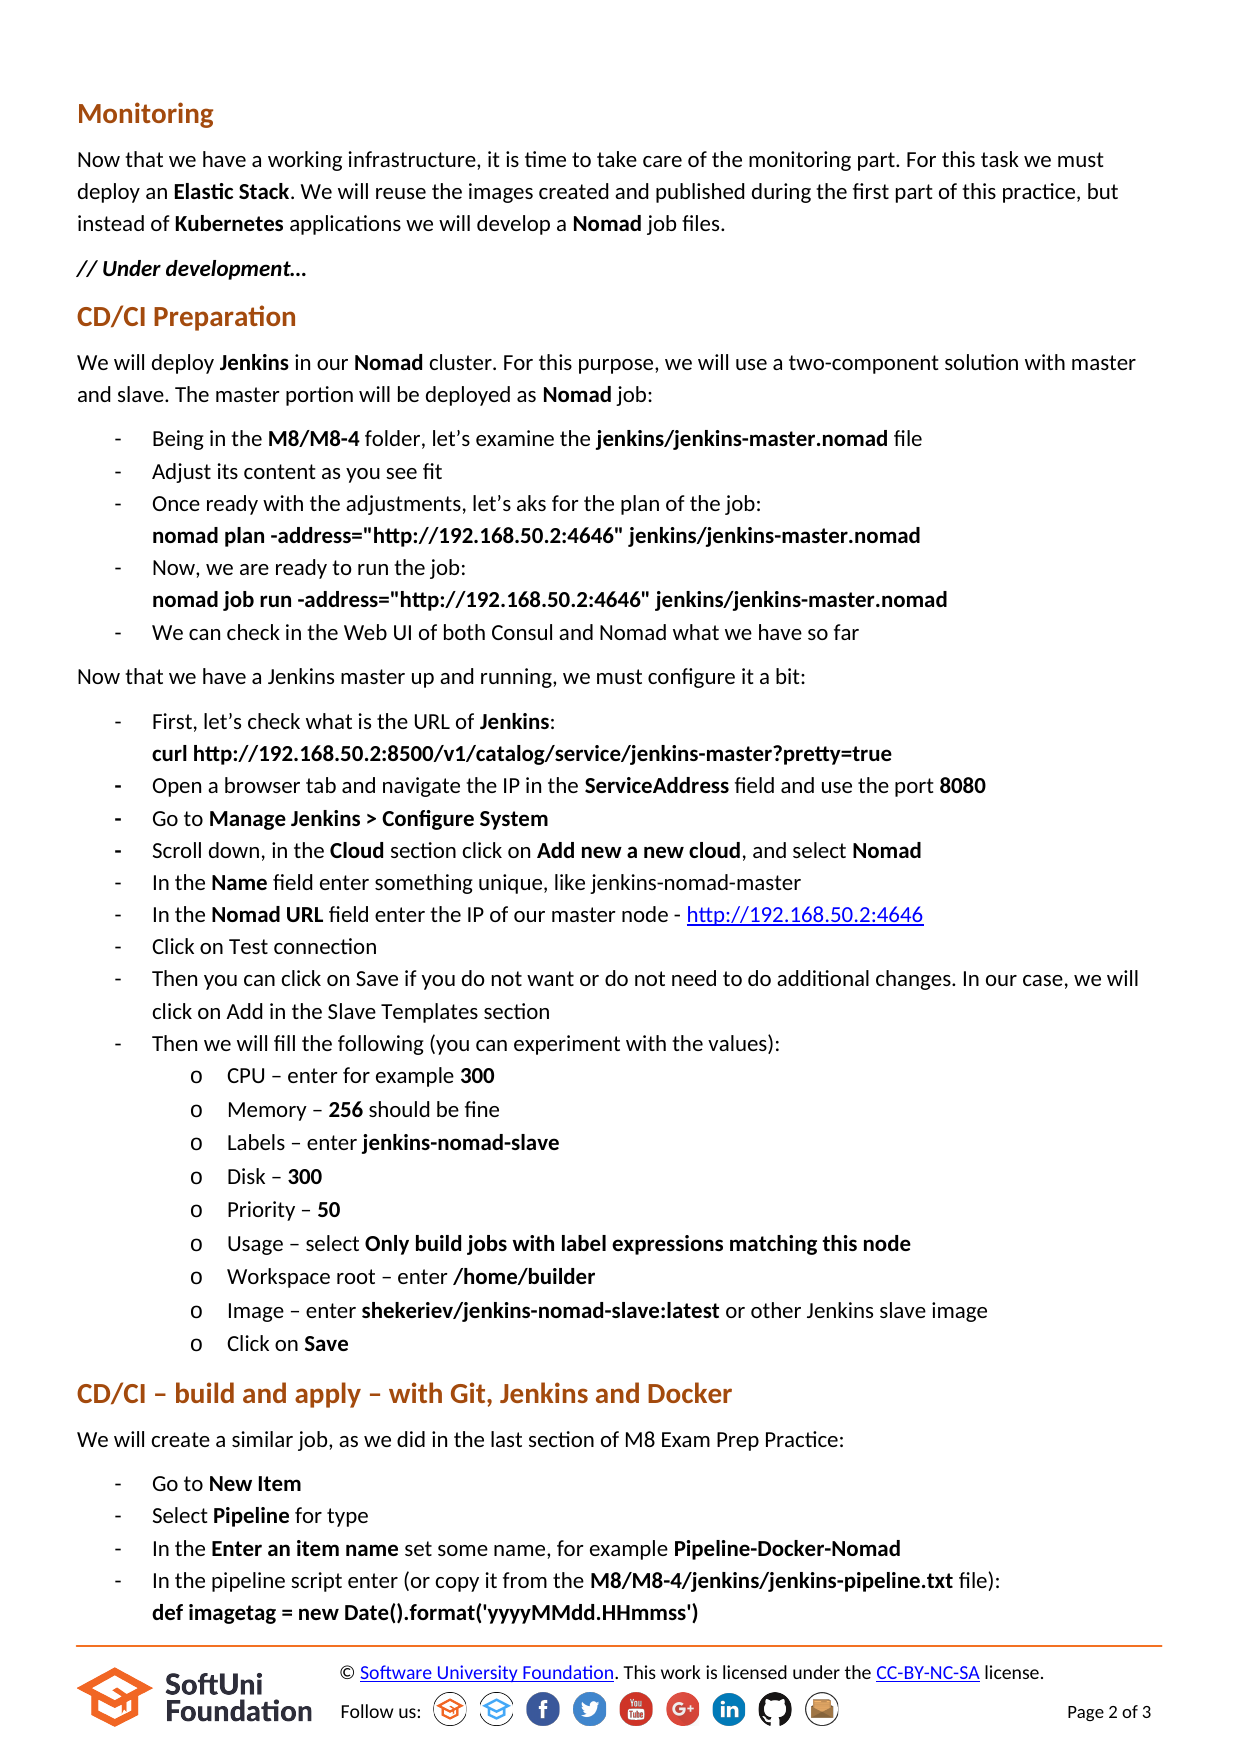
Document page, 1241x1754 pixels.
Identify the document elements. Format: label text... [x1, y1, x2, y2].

list In the Nomad URL field enter the IP of our master node - http://192.168.50.2:4646 [114, 900, 1163, 928]
list nomad job run -address="http://192.168.50.2:4646" jenkins/jenkins-master.nomad [152, 586, 1163, 613]
list Now, we are ready to run the job: [114, 553, 1163, 581]
list Image – enter shekeriev/jenkins-nomad-slave:latest or other Jenkins slave image [189, 1296, 1163, 1325]
picture [526, 1692, 560, 1726]
list Disk – 300 [189, 1162, 1163, 1191]
list Go to New Item [114, 1469, 1163, 1497]
list Being in the M8/M8-4 folder, let’s examine the jenkins/jenkins-master.nomad file [114, 424, 1163, 453]
list Memory – 256 should be fine [189, 1095, 1163, 1124]
list Once ready with the adjustments, let’s aks for the plan of the job: [114, 489, 1163, 517]
subtitle CD/CI Preparation [77, 298, 1163, 334]
text We will deploy Jenkins in our Nomad cluster. For this purpose, we will use a two-component solution with master and slave. The master portion will be deployed as Nomad job: [77, 348, 1163, 408]
picture [727, 1707, 738, 1717]
picture [573, 1692, 607, 1726]
list Usage – select Only build jobs with label expressions matching this node [189, 1229, 1163, 1258]
list Workspace root – enter /home/builder [189, 1262, 1163, 1292]
picture [712, 1716, 722, 1726]
subtitle CD/CI – build and apply – with Git, Jenkins and Docker [77, 1376, 1163, 1411]
picture [805, 1692, 839, 1726]
list curl http://192.168.50.2:8500/v1/catalog/service/jenkins-master?pretty=true [152, 739, 1163, 767]
picture [619, 1692, 653, 1726]
subtitle Monitoring [77, 95, 1163, 131]
list nomad plan -address="http://192.168.50.2:4646" jenkins/jenkins-master.nomad [152, 521, 1163, 549]
list In the Name field enter something unique, like jenkins-nomad-master [114, 868, 1163, 896]
text // Under development… [77, 254, 1163, 282]
list Then we will fill the following (you can experiment with the values): [114, 1029, 1163, 1057]
list CPU – enter for example 300 [189, 1061, 1163, 1090]
list We can check in the Web UI of both Consul and Nomad what we have so far [114, 618, 1163, 646]
text Now that we have a Jenkins master up and running, we must configure it a bit: [77, 662, 1163, 690]
list Then you can click on Save if you do not want or do not need to do additional changes. In our case, we will click on Add in the Slave Templates section [114, 964, 1163, 1025]
list Go to Manage Jenkins > Configure System [114, 804, 1163, 832]
list Click on Save [189, 1329, 1163, 1359]
picture [736, 1693, 746, 1703]
list Scroll down, in the Cloud section click on Add new a new cloud, and select Nomad [114, 836, 1163, 864]
list Select Pipeline for type [114, 1502, 1163, 1530]
picture [433, 1692, 467, 1726]
picture [76, 1667, 312, 1727]
picture [736, 1716, 746, 1726]
picture [712, 1693, 722, 1703]
text Now that we have a working infrastructure, it is time to take care of the monitoring part. For this task we must deploy an Elastic Stack. We will reuse the images created and published during the first part of this practice, but instead of Kubernetes applications we will develop a Nomad job files. [77, 145, 1163, 237]
list Open a browser tab and navigate the IP in the ServiceAddress field and use the port 8080 [114, 771, 1163, 799]
list def imagetag = new Date().format('yyyyMMdd.HHmmss') [152, 1598, 1163, 1626]
list Priority – 50 [189, 1195, 1163, 1224]
text We will create a similar job, as we did in the last section of M8 Exam Prep Practice: [77, 1425, 1163, 1453]
list Click on Test connection [114, 932, 1163, 960]
picture [758, 1692, 792, 1726]
picture [480, 1692, 513, 1726]
list In the pipeline script enter (or copy it from the M8/M8-4/jenkins/jenkins-pipeline.txt file): [114, 1566, 1163, 1594]
picture [666, 1692, 700, 1726]
list In the Enter an item name set some name, for example Pipeline-Docker-Nomad [114, 1534, 1163, 1562]
list Adjust its content as you see fit [114, 457, 1163, 485]
list First, let’s check what is the URL of Jenkins: [114, 707, 1163, 735]
list Labels – enter jenkins-nomad-slave [189, 1128, 1163, 1157]
